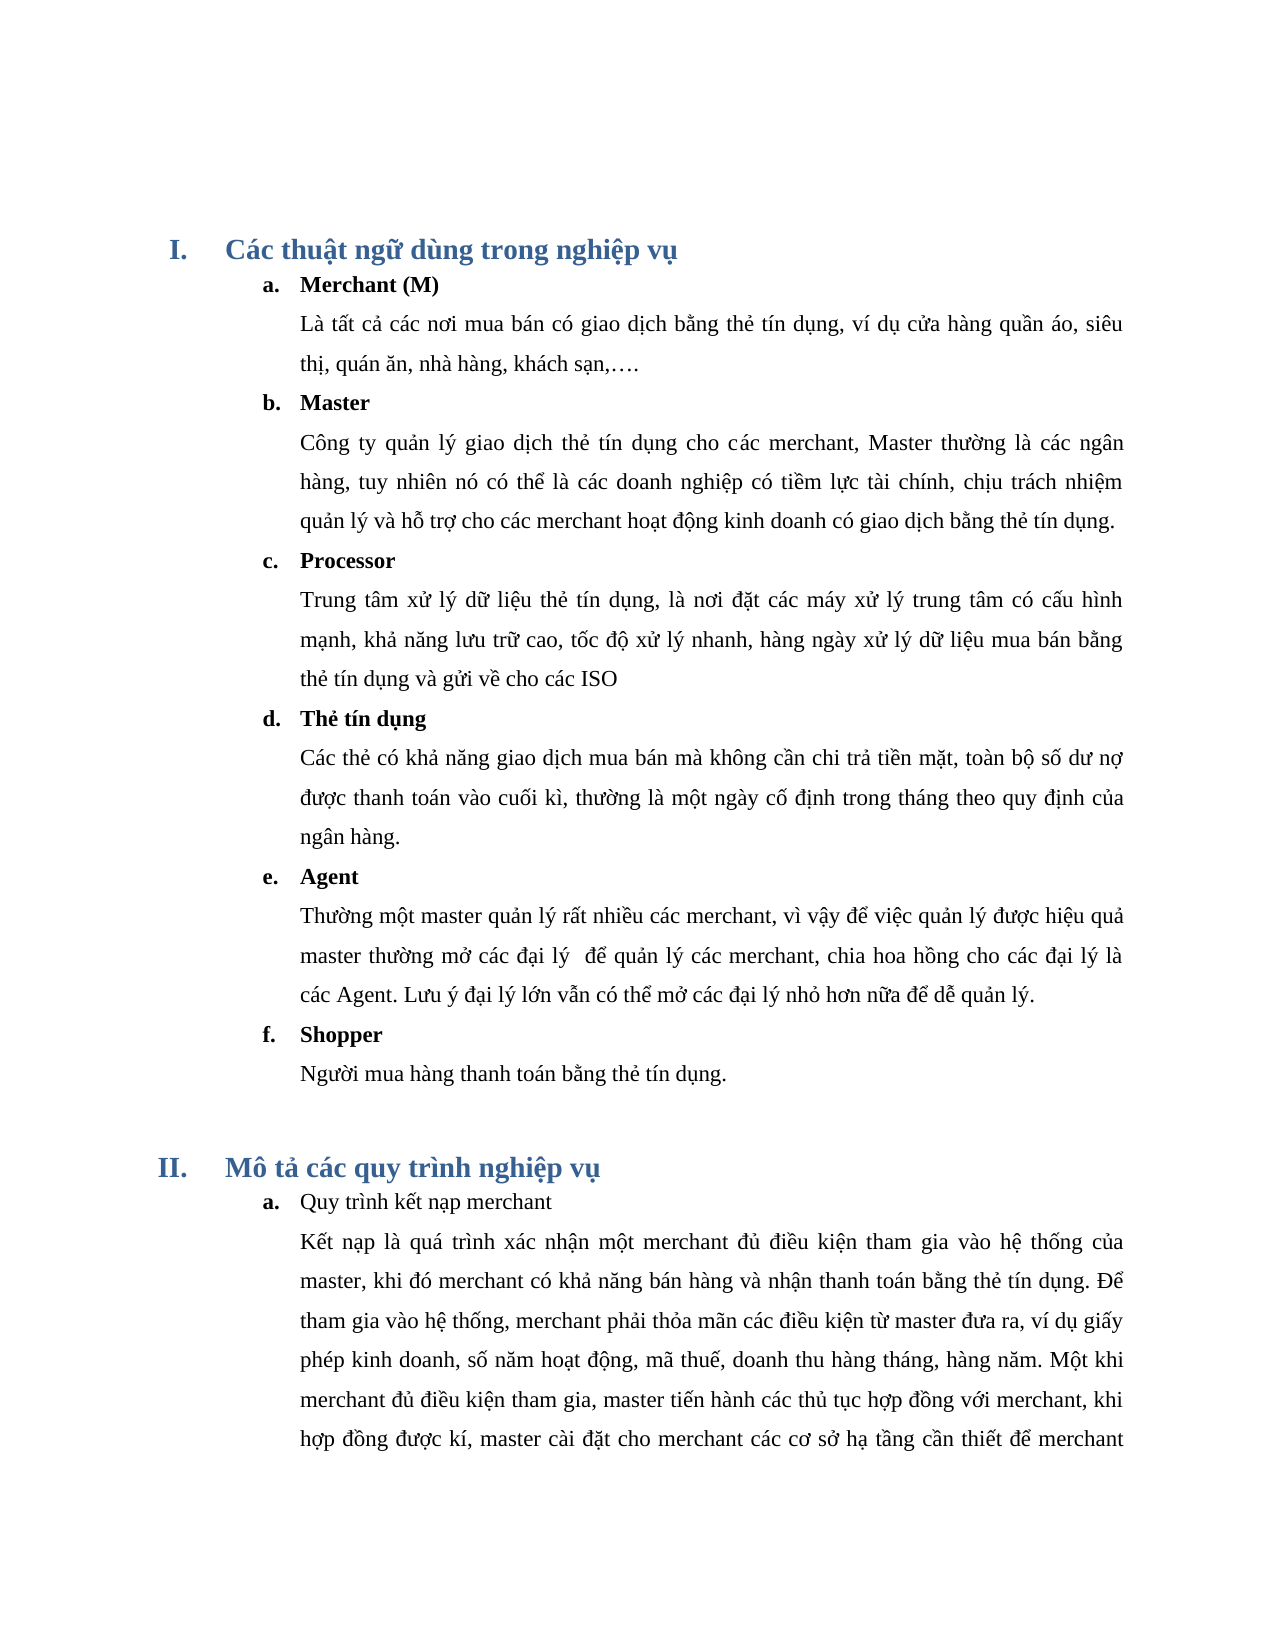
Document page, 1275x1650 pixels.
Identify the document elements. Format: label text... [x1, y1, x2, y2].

list Shopper [262, 1021, 1125, 1047]
text Công ty quản lý giao dịch thẻ tín dụng cho các merchant, Master thường là các ngân hàng, tuy nhiên nó có thể là các doanh nghiệp có tiềm lực tài chính, chịu trách nhiệm quản lý và hỗ trợ cho các merchant hoạt động kinh doanh có giao dịch bằng thẻ tín dụng. [300, 429, 1125, 534]
subtitle Các thuật ngữ dùng trong nghiệp vụ [187, 232, 1125, 266]
list Agent [262, 863, 1125, 889]
text Trung tâm xử lý dữ liệu thẻ tín dụng, là nơi đặt các máy xử lý trung tâm có cấu hình mạnh, khả năng lưu trữ cao, tốc độ xử lý nhanh, hàng ngày xử lý dữ liệu mua bán bằng thẻ tín dụng và gửi về cho các ISO [300, 587, 1125, 692]
list Merchant (M) [262, 271, 1125, 297]
text Người mua hàng thanh toán bằng thẻ tín dụng. [300, 1060, 1125, 1087]
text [300, 1228, 1125, 1452]
subtitle Mô tả các quy trình nghiệp vụ [187, 1150, 1125, 1183]
list Quy trình kết nạp merchant [262, 1188, 1125, 1215]
list Thẻ tín dụng [262, 705, 1125, 731]
text Thường một master quản lý rất nhiều các merchant, vì vậy để việc quản lý được hiệu quả master thường mở các đại lý để quản lý các merchant, chia hoa hồng cho các đại lý là các Agent. Lưu ý đại lý lớn vẫn có thể mở các đại lý nhỏ hơn nữa để dễ quản lý. [300, 902, 1125, 1008]
list Processor [262, 547, 1125, 573]
list Master [262, 389, 1125, 416]
text Các thẻ có khả năng giao dịch mua bán mà không cần chi trả tiền mặt, toàn bộ số dư nợ được thanh toán vào cuối kì, thường là một ngày cố định trong tháng theo quy định của ngân hàng. [300, 744, 1125, 850]
text Là tất cả các nơi mua bán có giao dịch bằng thẻ tín dụng, ví dụ cửa hàng quần áo, siêu thị, quán ăn, nhà hàng, khách sạn,…. [300, 310, 1125, 376]
